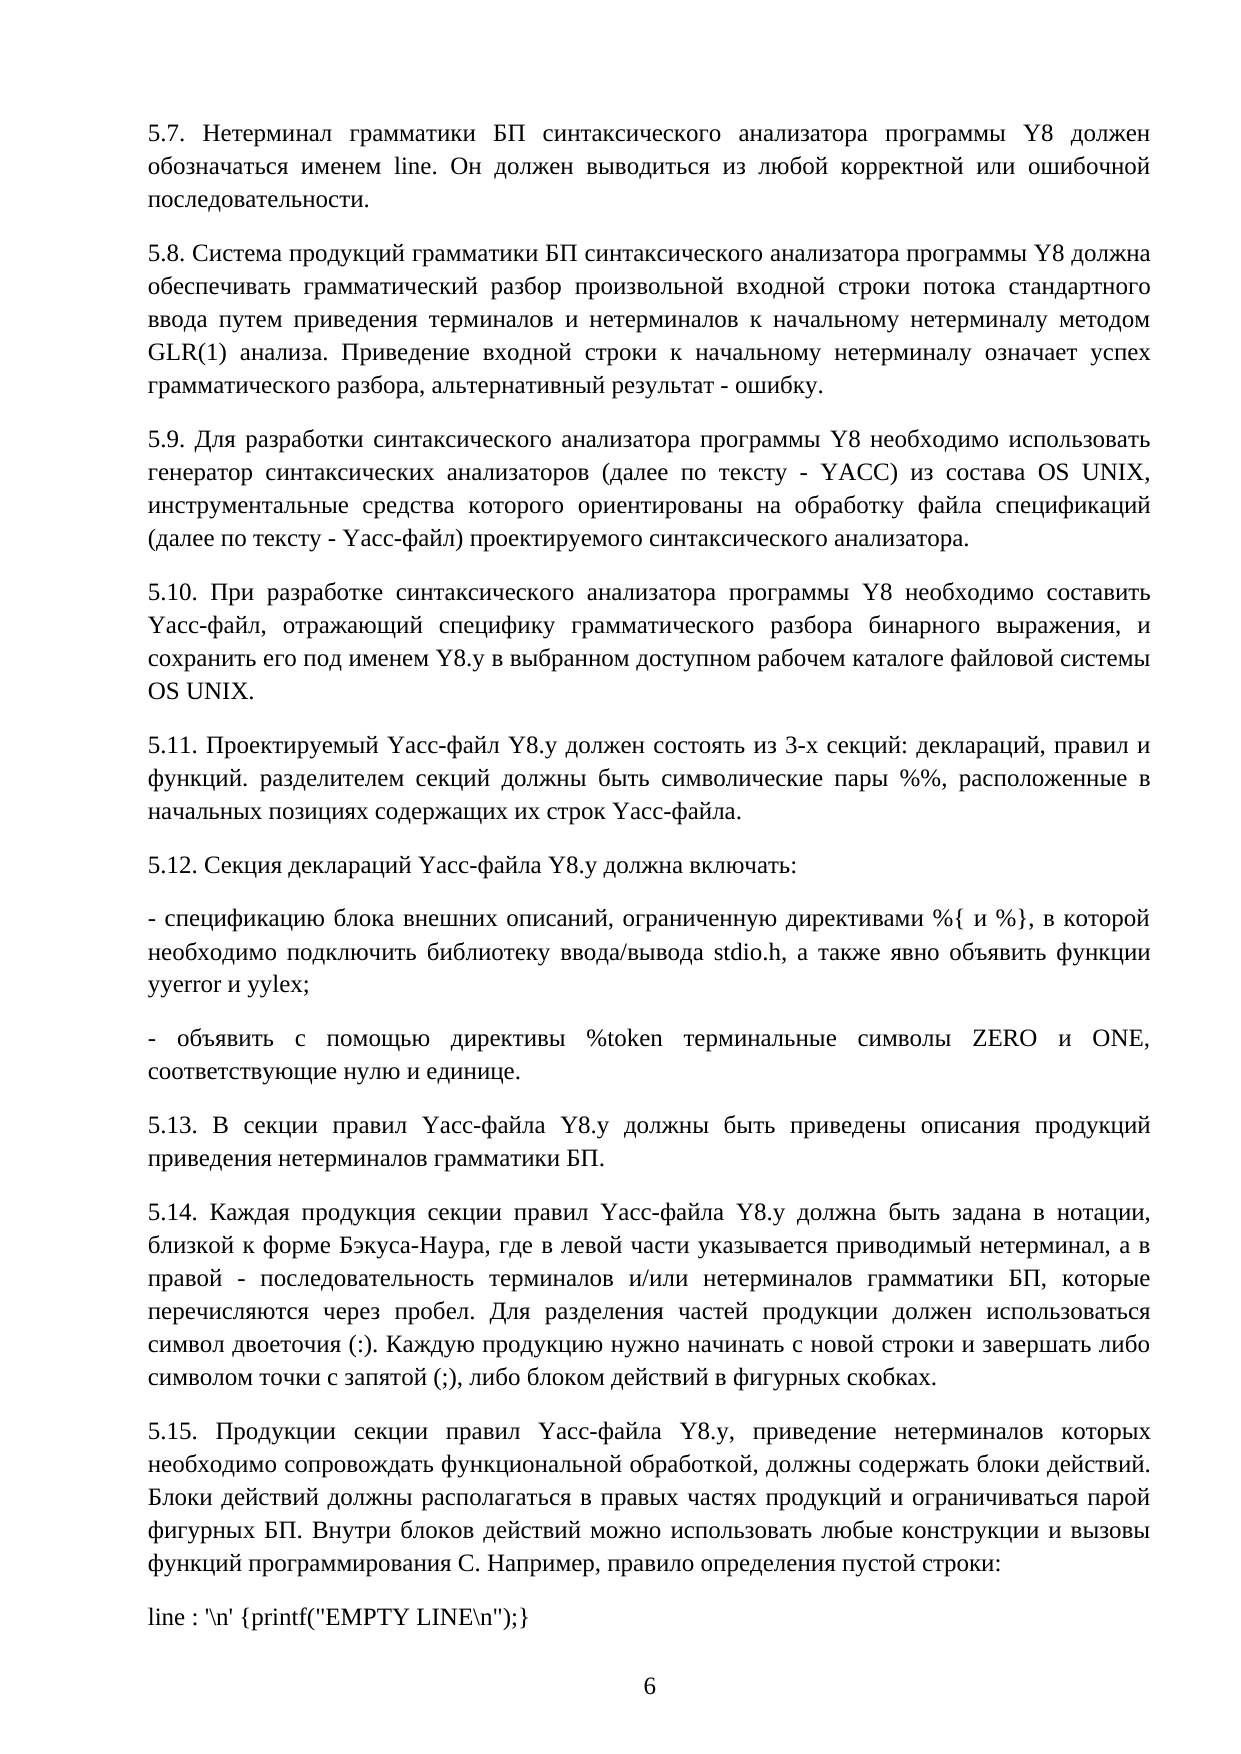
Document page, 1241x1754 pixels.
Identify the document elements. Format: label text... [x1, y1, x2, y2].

text 5.12. Секция деклараций Yacc-файла Y8.y должна включать: [148, 850, 1152, 878]
text 5.13. В секции правил Yacc-файла Y8.y должны быть приведены описания продукций приведения нетерминалов грамматики БП. [148, 1110, 1152, 1172]
text 5.11. Проектируемый Yacc-файл Y8.y должен состоять из 3-х секций: деклараций, правил и функций. разделителем секций должны быть символические пары %%, расположенные в начальных позициях содержащих их строк Yacc-файла. [148, 730, 1152, 824]
text line : '\n' {printf("EMPTY LINE\n");} [148, 1602, 1152, 1631]
text 5.15. Продукции секции правил Yacc-файла Y8.y, приведение нетерминалов которых необходимо сопровождать функциональной обработкой, должны содержать блоки действий. Блоки действий должны располагаться в правых частях продукций и ограничиваться парой фигурных БП. Внутри блоков действий можно использовать любые конструкции и вызовы функций программирования С. Например, правило определения пустой строки: [148, 1416, 1152, 1577]
text 5.9. Для разработки синтаксического анализатора программы Y8 необходимо использовать генератор синтаксических анализаторов (далее по тексту - YACC) из состава OS UNIX, инструментальные средства которого ориентированы на обработку файла спецификаций (далее по тексту - Yacc-файл) проектируемого синтаксического анализатора. [148, 424, 1152, 552]
text - объявить с помощью директивы %token терминальные символы ZERO и ONE, соответствующие нулю и единице. [148, 1023, 1152, 1085]
text - спецификацию блока внешних описаний, ограниченную директивами %{ и %}, в которой необходимо подключить библиотеку ввода/вывода stdio.h, а также явно объявить функции yyerror и yylex; [148, 903, 1152, 998]
text 5.7. Нетерминал грамматики БП синтаксического анализатора программы Y8 должен обозначаться именем line. Он должен выводиться из любой корректной или ошибочной последовательности. [148, 118, 1152, 213]
text 5.14. Каждая продукция секции правил Yacc-файла Y8.y должна быть задана в нотации, близкой к форме Бэкуса-Наура, где в левой части указывается приводимый нетерминал, а в правой - последовательность терминалов и/или нетерминалов грамматики БП, которые перечисляются через пробел. Для разделения частей продукции должен использоваться символ двоеточия (:). Каждую продукцию нужно начинать с новой строки и завершать либо символом точки с запятой (;), либо блоком действий в фигурных скобках. [148, 1197, 1152, 1391]
text 5.10. При разработке синтаксического анализатора программы Y8 необходимо составить Yacc-файл, отражающий специфику грамматического разбора бинарного выражения, и сохранить его под именем Y8.y в выбранном доступном рабочем каталоге файловой системы OS UNIX. [148, 577, 1152, 705]
text 5.8. Система продукций грамматики БП синтаксического анализатора программы Y8 должна обеспечивать грамматический разбор произвольной входной строки потока стандартного ввода путем приведения терминалов и нетерминалов к начальному нетерминалу методом GLR(1) анализа. Приведение входной строки к начальному нетерминалу означает успех грамматического разбора, альтернативный результат - ошибку. [148, 238, 1152, 399]
